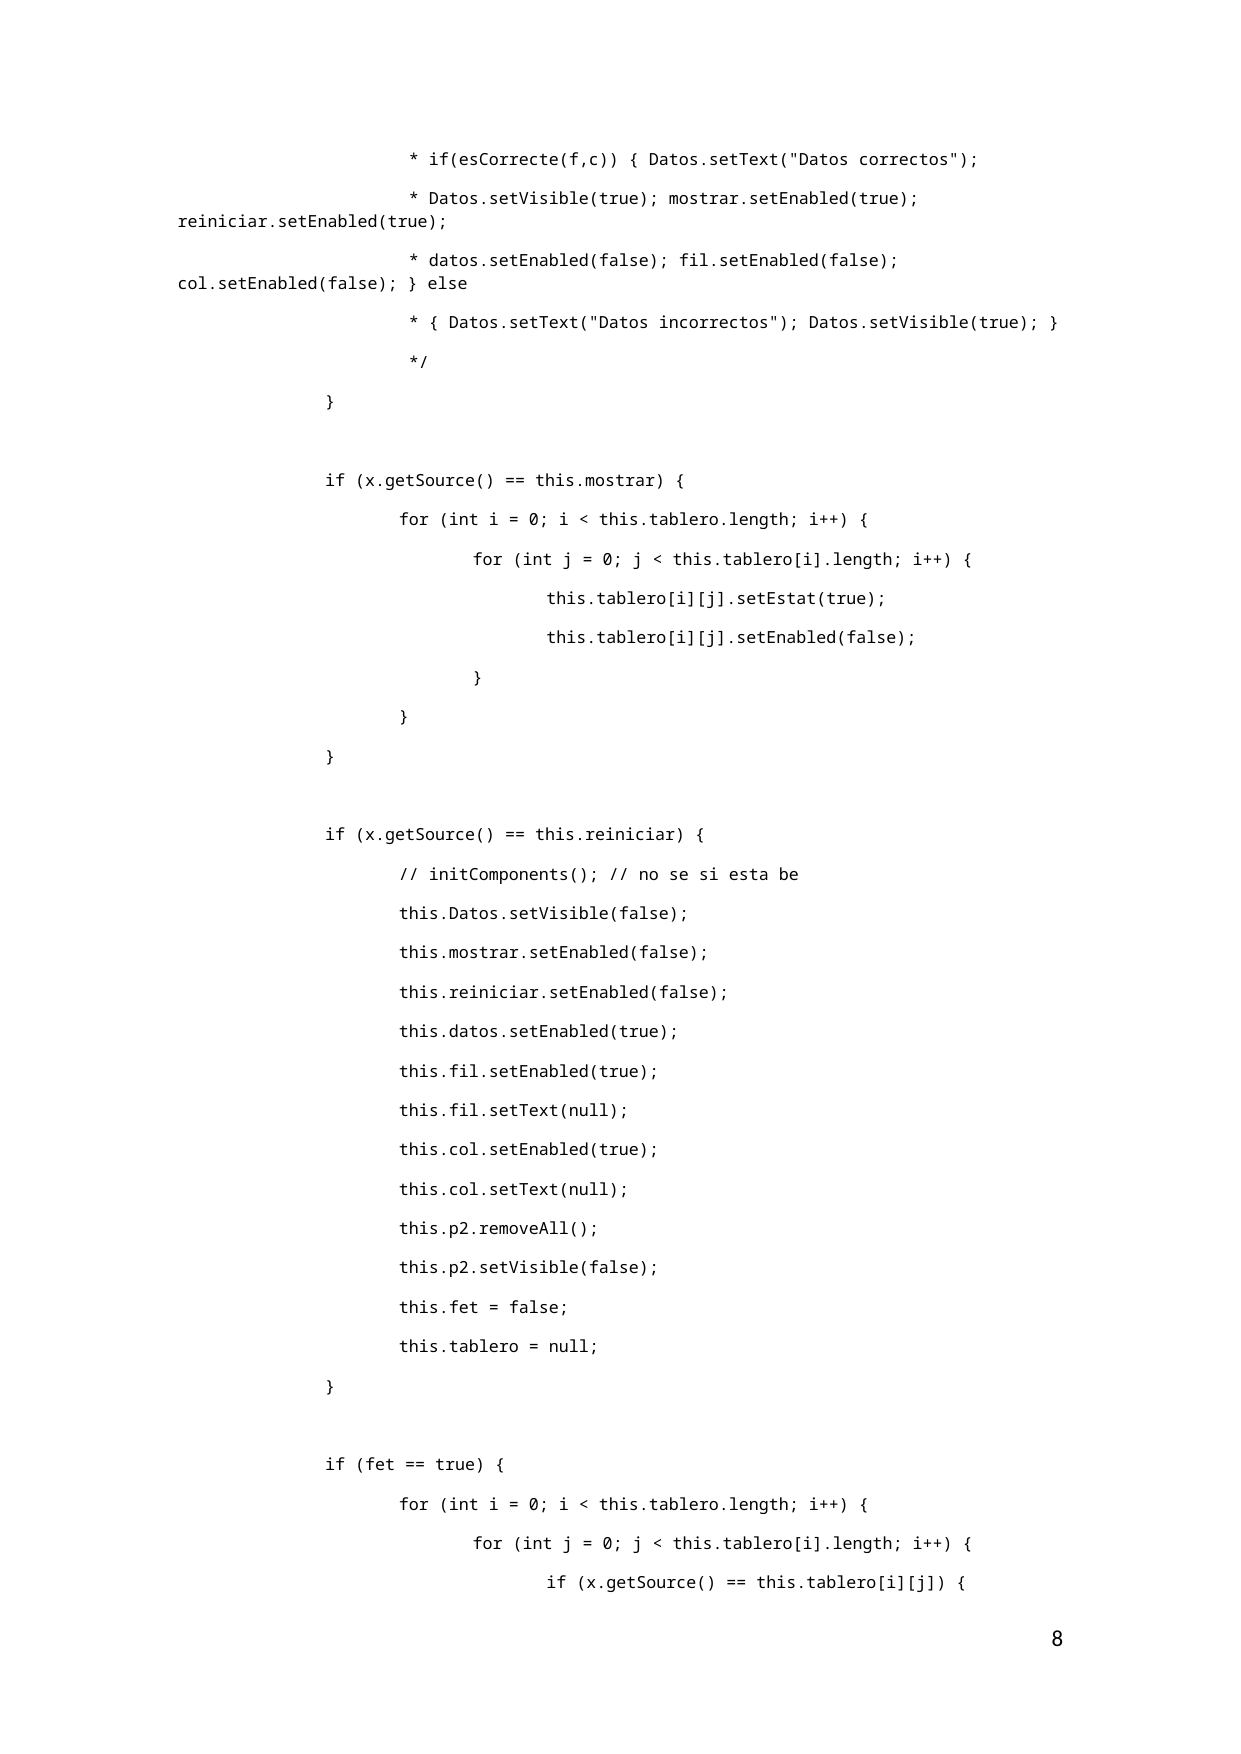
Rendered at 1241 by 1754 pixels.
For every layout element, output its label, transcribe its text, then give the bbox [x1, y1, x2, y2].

text this.tablero[i][j].setEstat(true); [177, 587, 1063, 609]
text // initComponents(); // no se si esta be [177, 862, 1063, 885]
text this.col.setEnabled(true); [177, 1138, 1063, 1161]
text this.datos.setEnabled(true); [177, 1020, 1063, 1043]
text this.tablero = null; [177, 1335, 1063, 1358]
text } [177, 390, 1063, 413]
text this.fil.setText(null); [177, 1099, 1063, 1121]
text this.p2.setVisible(false); [177, 1256, 1063, 1279]
text for (int j = 0; j < this.tablero[i].length; i++) { [177, 1532, 1063, 1554]
text this.p2.removeAll(); [177, 1217, 1063, 1239]
text * Datos.setVisible(true); mostrar.setEnabled(true); reiniciar.setEnabled(true); [177, 187, 1063, 232]
text for (int i = 0; i < this.tablero.length; i++) { [177, 508, 1063, 531]
text this.col.setText(null); [177, 1177, 1063, 1200]
text if (x.getSource() == this.tablero[i][j]) { [177, 1571, 1063, 1594]
text this.Datos.setVisible(false); [177, 902, 1063, 924]
text this.fil.setEnabled(true); [177, 1059, 1063, 1082]
text for (int j = 0; j < this.tablero[i].length; i++) { [177, 547, 1063, 570]
text * datos.setEnabled(false); fil.setEnabled(false); col.setEnabled(false); } else [177, 249, 1063, 294]
text } [177, 1374, 1063, 1397]
text * { Datos.setText("Datos incorrectos"); Datos.setVisible(true); } [177, 311, 1063, 334]
text */ [177, 351, 1063, 373]
text if (fet == true) { [177, 1453, 1063, 1476]
text * if(esCorrecte(f,c)) { Datos.setText("Datos correctos"); [177, 148, 1063, 170]
text } [177, 666, 1063, 688]
text for (int i = 0; i < this.tablero.length; i++) { [177, 1492, 1063, 1515]
text } [177, 705, 1063, 728]
text if (x.getSource() == this.mostrar) { [177, 469, 1063, 491]
text this.reiniciar.setEnabled(false); [177, 981, 1063, 1003]
text this.tablero[i][j].setEnabled(false); [177, 626, 1063, 649]
text this.mostrar.setEnabled(false); [177, 941, 1063, 964]
text this.fet = false; [177, 1296, 1063, 1318]
text } [177, 744, 1063, 767]
text if (x.getSource() == this.reiniciar) { [177, 823, 1063, 846]
